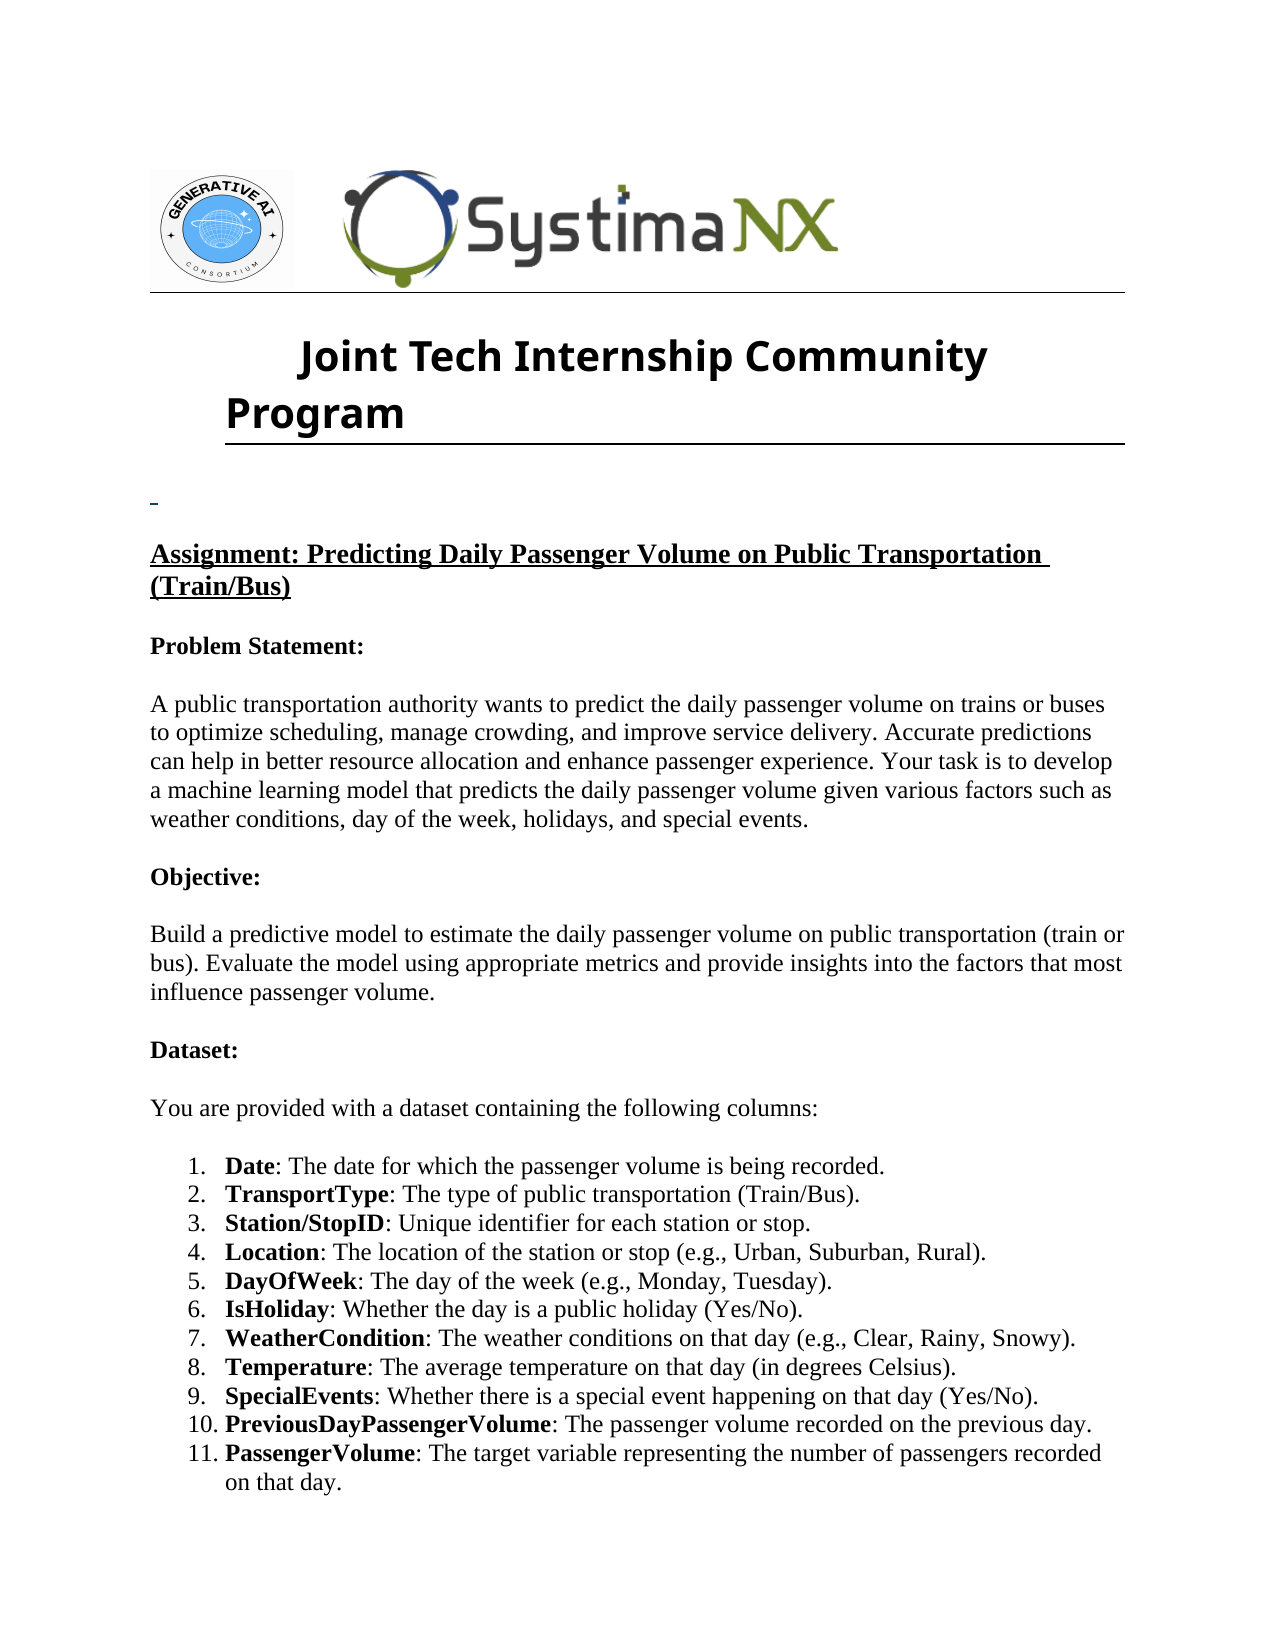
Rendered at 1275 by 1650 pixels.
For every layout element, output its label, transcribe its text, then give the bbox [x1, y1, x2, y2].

list SpecialEvents: Whether there is a special event happening on that day (Yes/No). [187, 1381, 1125, 1409]
text Build a predictive model to estimate the daily passenger volume on public transportation (train or bus). Evaluate the model using appropriate metrics and provide insights into the factors that most influence passenger volume. [150, 919, 1125, 1006]
list IsHoliday: Whether the day is a public holiday (Yes/No). [187, 1294, 1125, 1323]
list PassengerVolume: The target variable representing the number of passengers recorded on that day. [187, 1438, 1125, 1496]
text Objective: [150, 862, 1125, 890]
text A public transportation authority wants to predict the daily passenger volume on trains or buses to optimize scheduling, manage crowding, and improve service delivery. Accurate predictions can help in better resource allocation and enhance passenger experience. Your task is to develop a machine learning model that predicts the daily passenger volume given various factors such as weather conditions, day of the week, holidays, and special events. [150, 689, 1125, 832]
picture [150, 169, 295, 290]
text Assignment: Predicting Daily Passenger Volume on Public Transportation (Train/Bus) [150, 537, 1125, 602]
text Joint Tech Internship Community Program [225, 327, 1125, 443]
list Station/StopID: Unique identifier for each station or stop. [187, 1208, 1125, 1237]
text You are provided with a dataset containing the following columns: [150, 1093, 1125, 1122]
list Location: The location of the station or stop (e.g., Urban, Suburban, Rural). [187, 1237, 1125, 1266]
list Date: The date for which the passenger volume is being recorded. [187, 1151, 1125, 1179]
text Problem Statement: [150, 631, 1125, 659]
text Dataset: [150, 1035, 1125, 1064]
picture [300, 150, 933, 290]
list PreviousDayPassengerVolume: The passenger volume recorded on the previous day. [187, 1409, 1125, 1438]
list DayOfWeek: The day of the week (e.g., Monday, Tuesday). [187, 1266, 1125, 1294]
list WeatherCondition: The weather conditions on that day (e.g., Clear, Rainy, Snowy). [187, 1323, 1125, 1352]
list Temperature: The average temperature on that day (in degrees Celsius). [187, 1352, 1125, 1381]
list TransportType: The type of public transportation (Train/Bus). [187, 1179, 1125, 1208]
